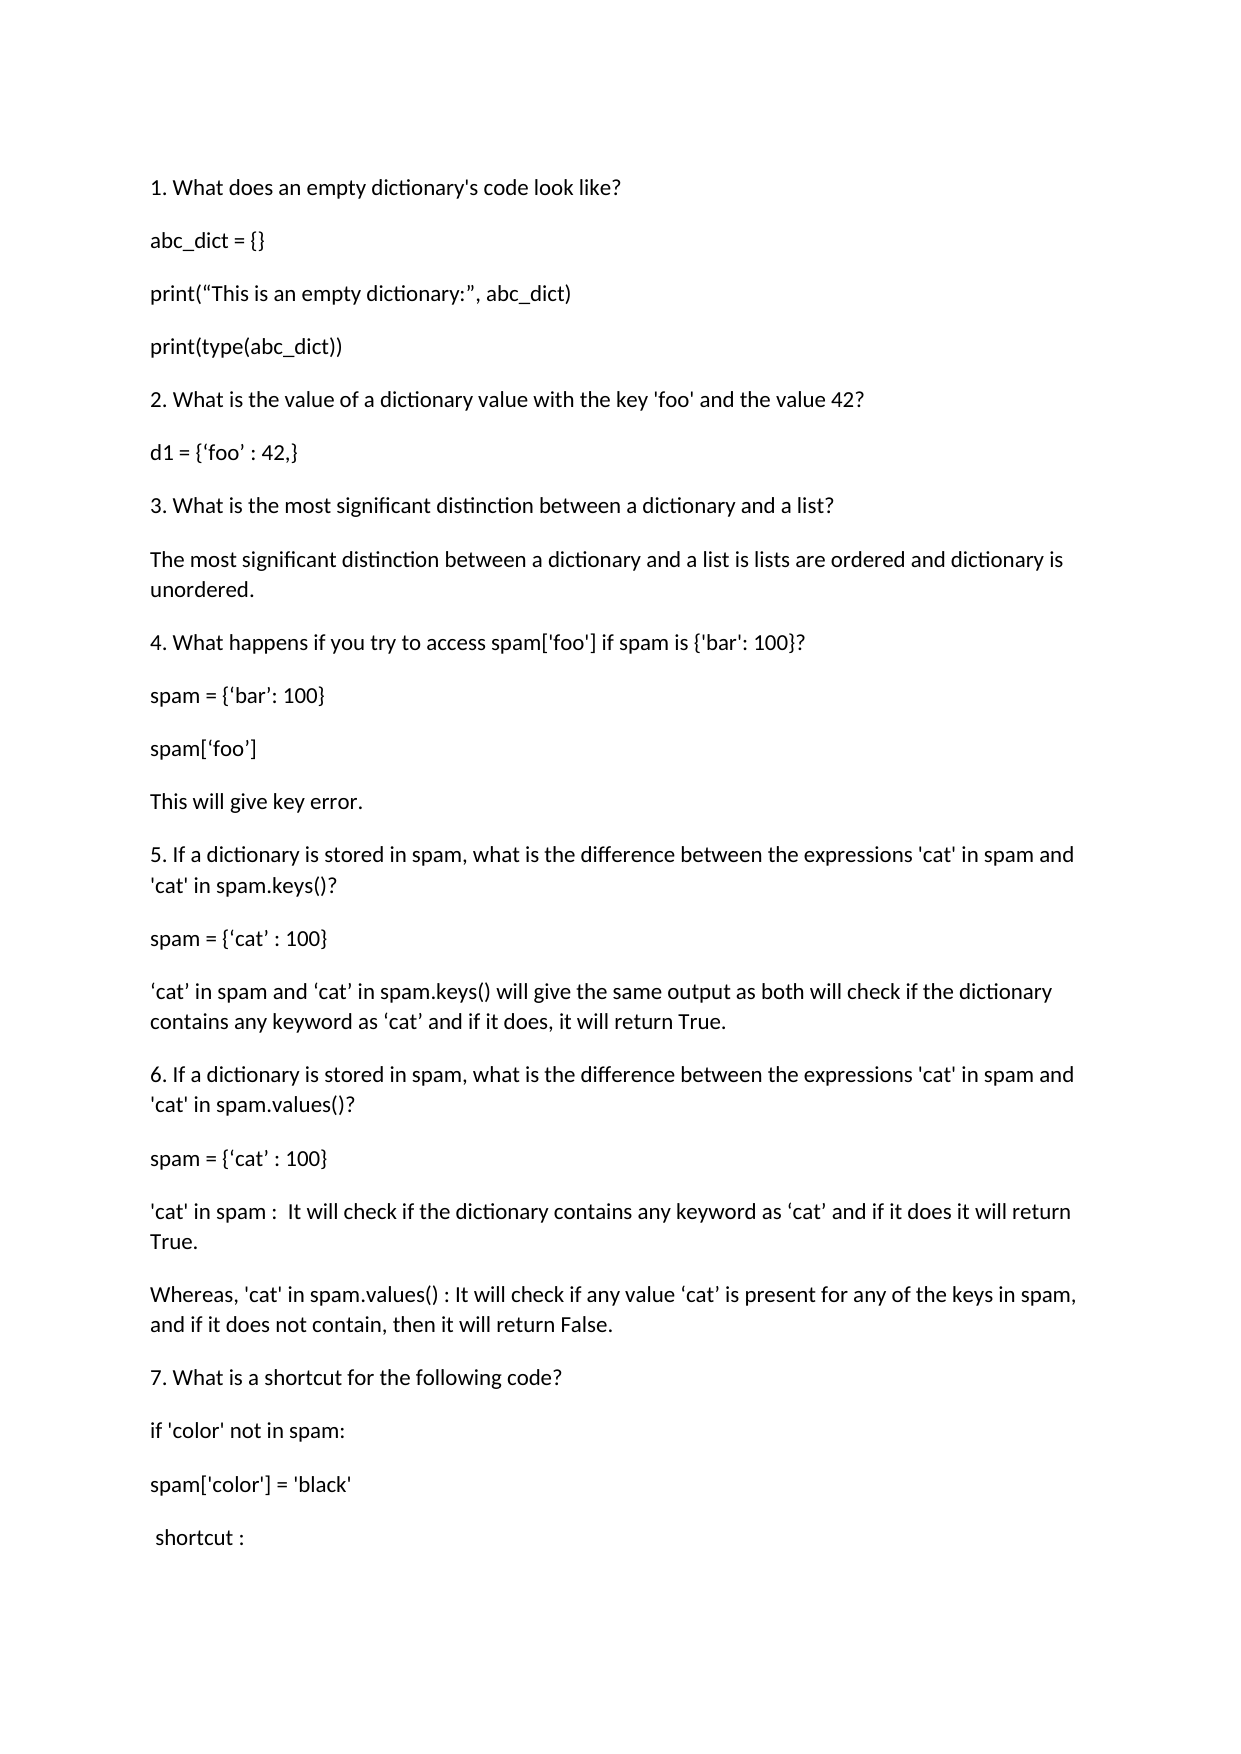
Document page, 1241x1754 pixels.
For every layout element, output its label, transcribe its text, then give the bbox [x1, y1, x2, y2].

text Whereas, 'cat' in spam.values() : It will check if any value ‘cat’ is present for any of the keys in spam, and if it does not contain, then it will return False. [150, 1280, 1090, 1338]
text d1 = {‘foo’ : 42,} [150, 438, 1090, 467]
text spam = {‘bar’: 100} [150, 681, 1090, 709]
text ‘cat’ in spam and ‘cat’ in spam.keys() will give the same output as both will check if the dictionary contains any keyword as ‘cat’ and if it does, it will return True. [150, 977, 1090, 1035]
text 3. What is the most significant distinction between a dictionary and a list? [150, 492, 1090, 520]
text 4. What happens if you try to access spam['foo'] if spam is {'bar': 100}? [150, 628, 1090, 656]
text spam['color'] = 'black' [150, 1470, 1090, 1498]
text The most significant distinction between a dictionary and a list is lists are ordered and dictionary is unordered. [150, 545, 1090, 603]
text shortcut : [150, 1523, 1090, 1551]
text print(“This is an empty dictionary:”, abc_dict) [150, 279, 1090, 307]
text 6. If a dictionary is stored in spam, what is the difference between the expressions 'cat' in spam and 'cat' in spam.values()? [150, 1060, 1090, 1119]
text spam = {‘cat’ : 100} [150, 1144, 1090, 1172]
text 1. What does an empty dictionary's code look like? [150, 173, 1090, 201]
text spam[‘foo’] [150, 734, 1090, 762]
text 'cat' in spam : It will check if the dictionary contains any keyword as ‘cat’ and if it does it will return True. [150, 1197, 1090, 1255]
text 7. What is a shortcut for the following code? [150, 1363, 1090, 1392]
text 5. If a dictionary is stored in spam, what is the difference between the expressions 'cat' in spam and 'cat' in spam.keys()? [150, 841, 1090, 899]
text if 'color' not in spam: [150, 1417, 1090, 1445]
text 2. What is the value of a dictionary value with the key 'foo' and the value 42? [150, 385, 1090, 413]
text abc_dict = {} [150, 226, 1090, 254]
text print(type(abc_dict)) [150, 332, 1090, 360]
text spam = {‘cat’ : 100} [150, 924, 1090, 952]
text This will give key error. [150, 787, 1090, 816]
